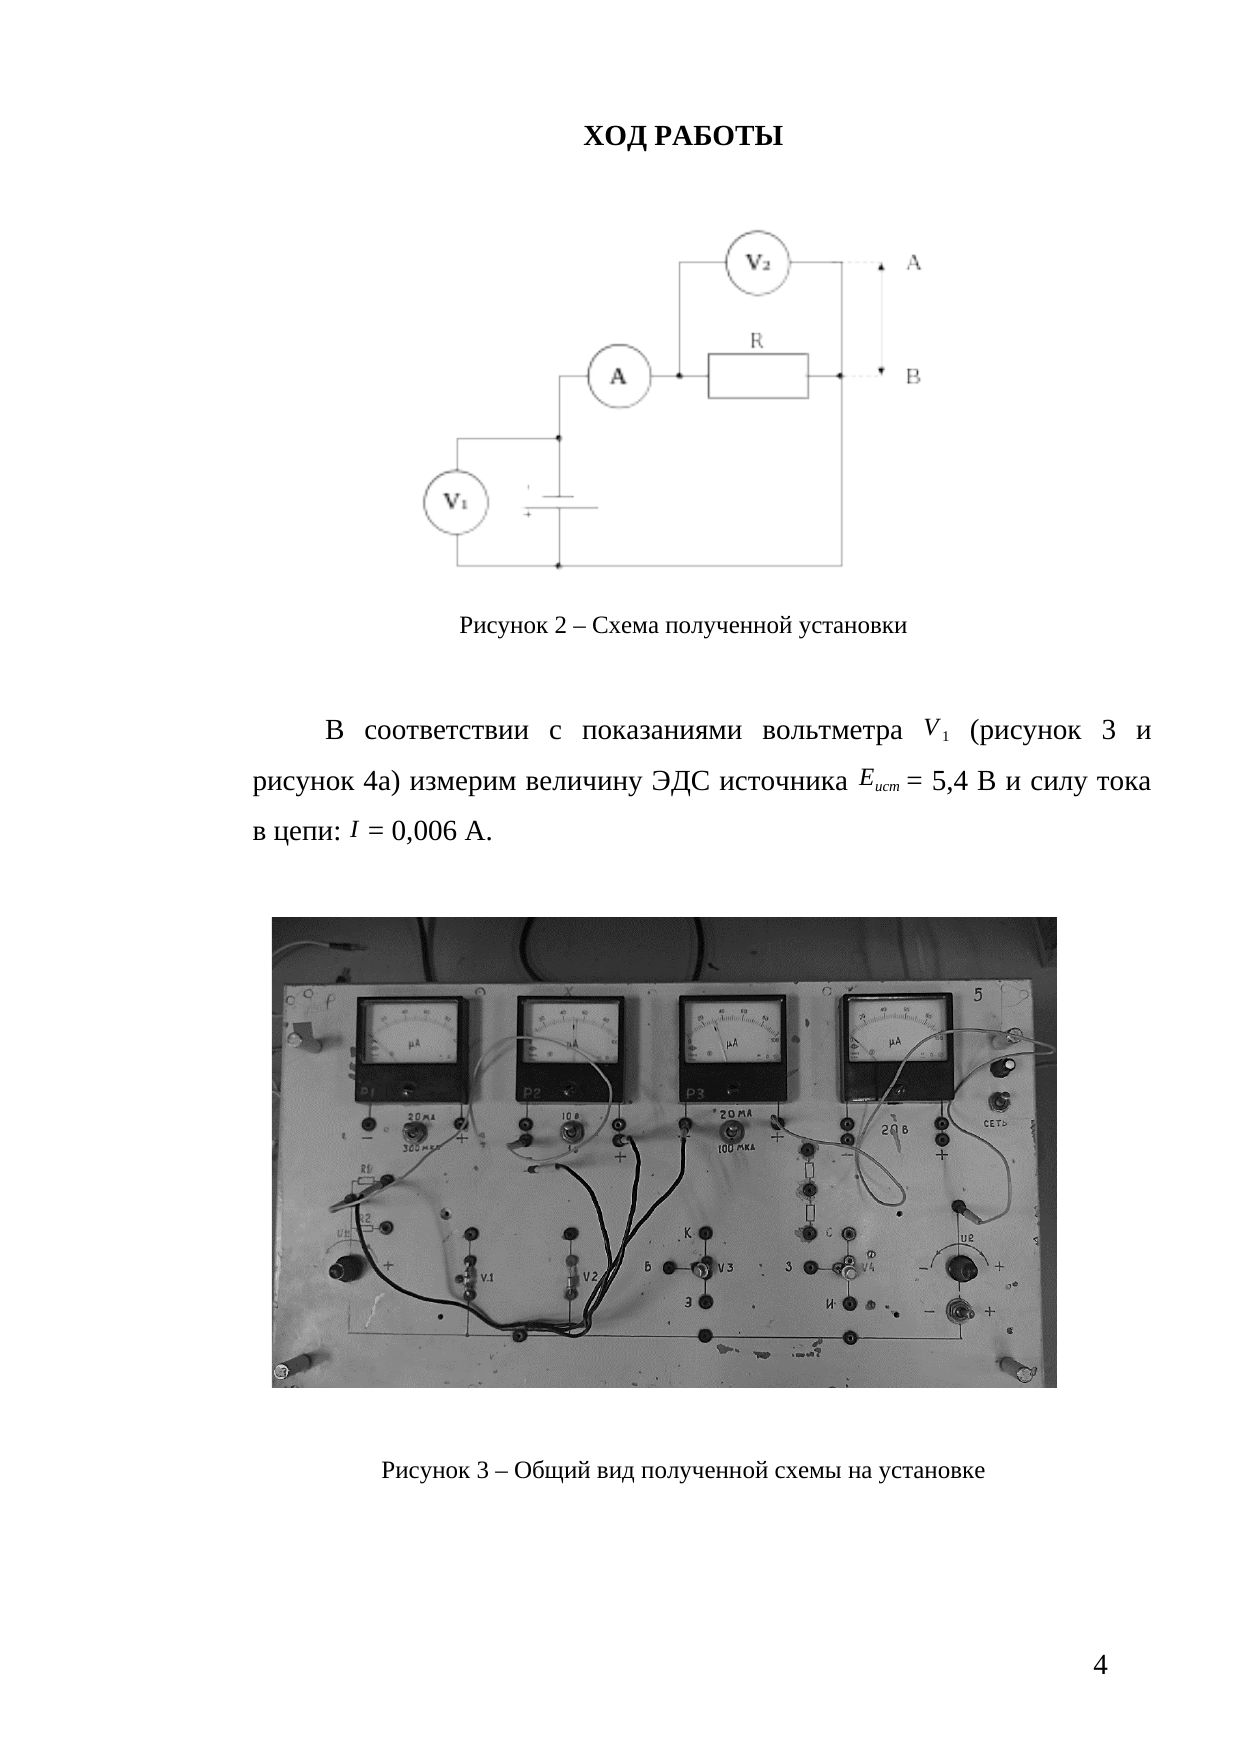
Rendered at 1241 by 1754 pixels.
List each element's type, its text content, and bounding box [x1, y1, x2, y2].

text Рисунок 2 – Схема полученной установки [215, 611, 1152, 639]
text Рисунок 3 – Общий вид полученной схемы на установке [215, 1455, 1152, 1484]
list В соответствии с показаниями вольтметра (рисунок 3 и рисунок 4а) измерим величину ЭДС источника = 5,4 В и силу тока в цепи: = 0,006 А. [252, 712, 1152, 846]
text ХОД РАБОТЫ [215, 118, 1152, 152]
